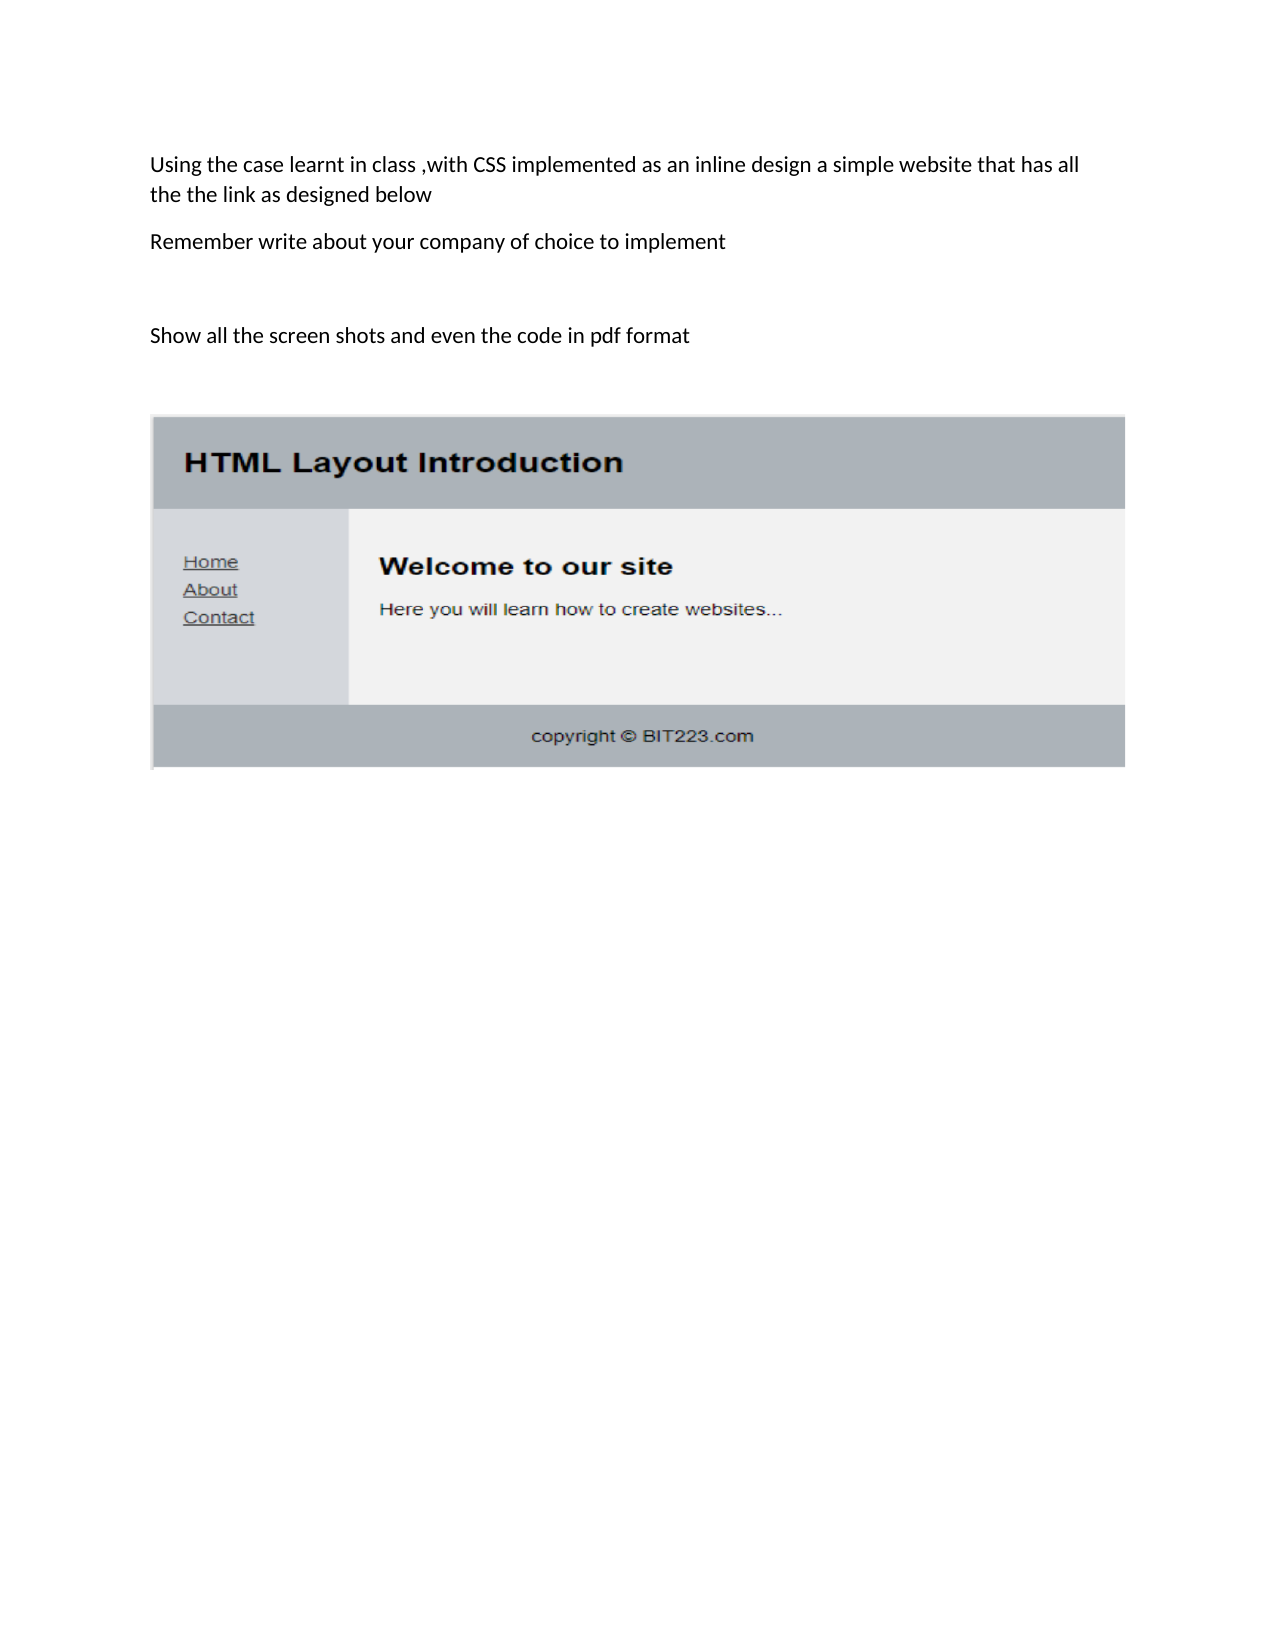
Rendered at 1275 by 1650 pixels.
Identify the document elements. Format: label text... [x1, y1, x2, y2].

text Using the case learnt in class ,with CSS implemented as an inline design a simple website that has all the the link as designed below [150, 150, 1125, 208]
text Show all the screen shots and even the code in pdf format [150, 321, 1125, 349]
picture [150, 414, 1125, 770]
text Remember write about your company of choice to implement [150, 227, 1125, 255]
